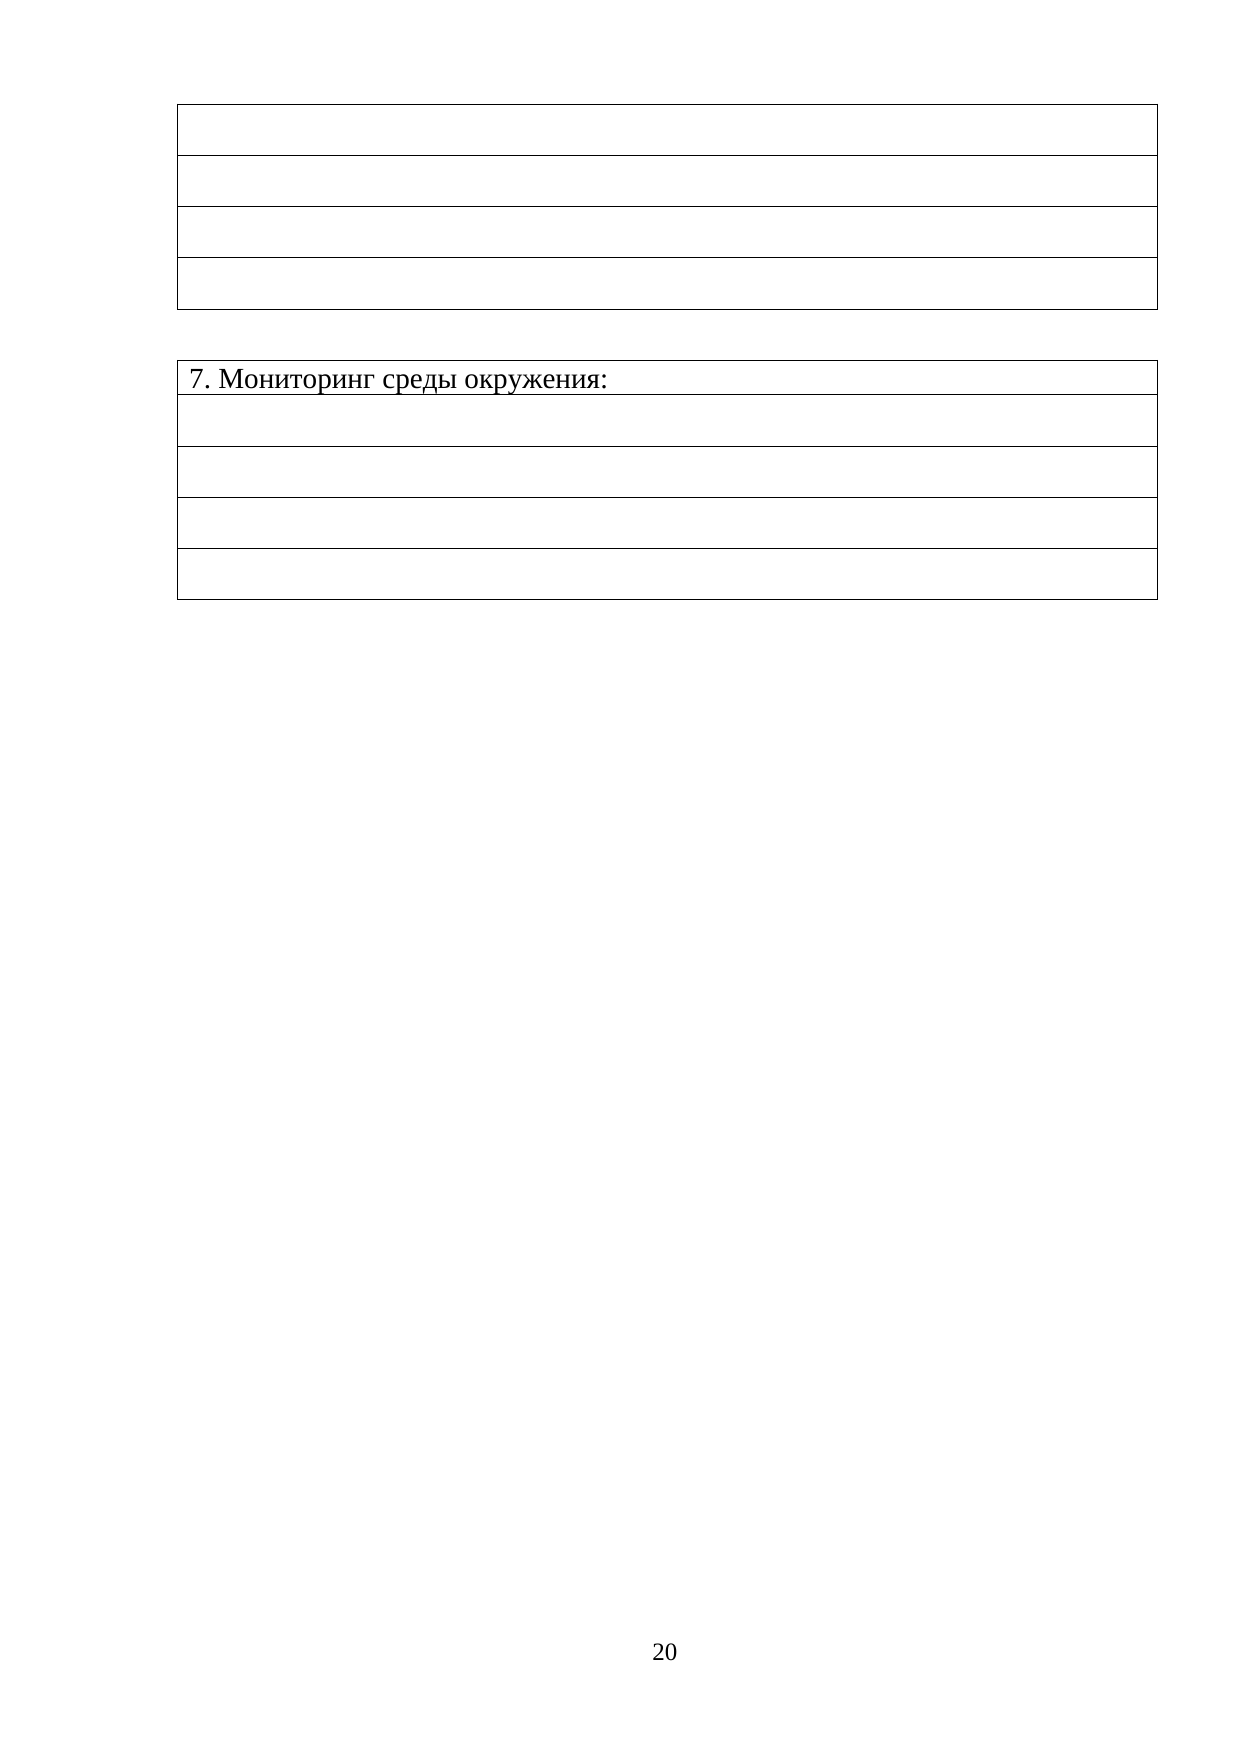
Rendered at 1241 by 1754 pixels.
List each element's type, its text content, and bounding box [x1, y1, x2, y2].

table_cell [178, 549, 1157, 599]
table_cell [178, 447, 1157, 497]
table_cell [178, 395, 1157, 446]
table_cell [178, 207, 1157, 257]
table_cell [178, 498, 1157, 548]
table_cell [178, 105, 1157, 155]
table_cell [178, 156, 1157, 206]
table_header 7. Мониторинг среды окружения: [178, 361, 1157, 394]
table_cell [178, 258, 1157, 308]
